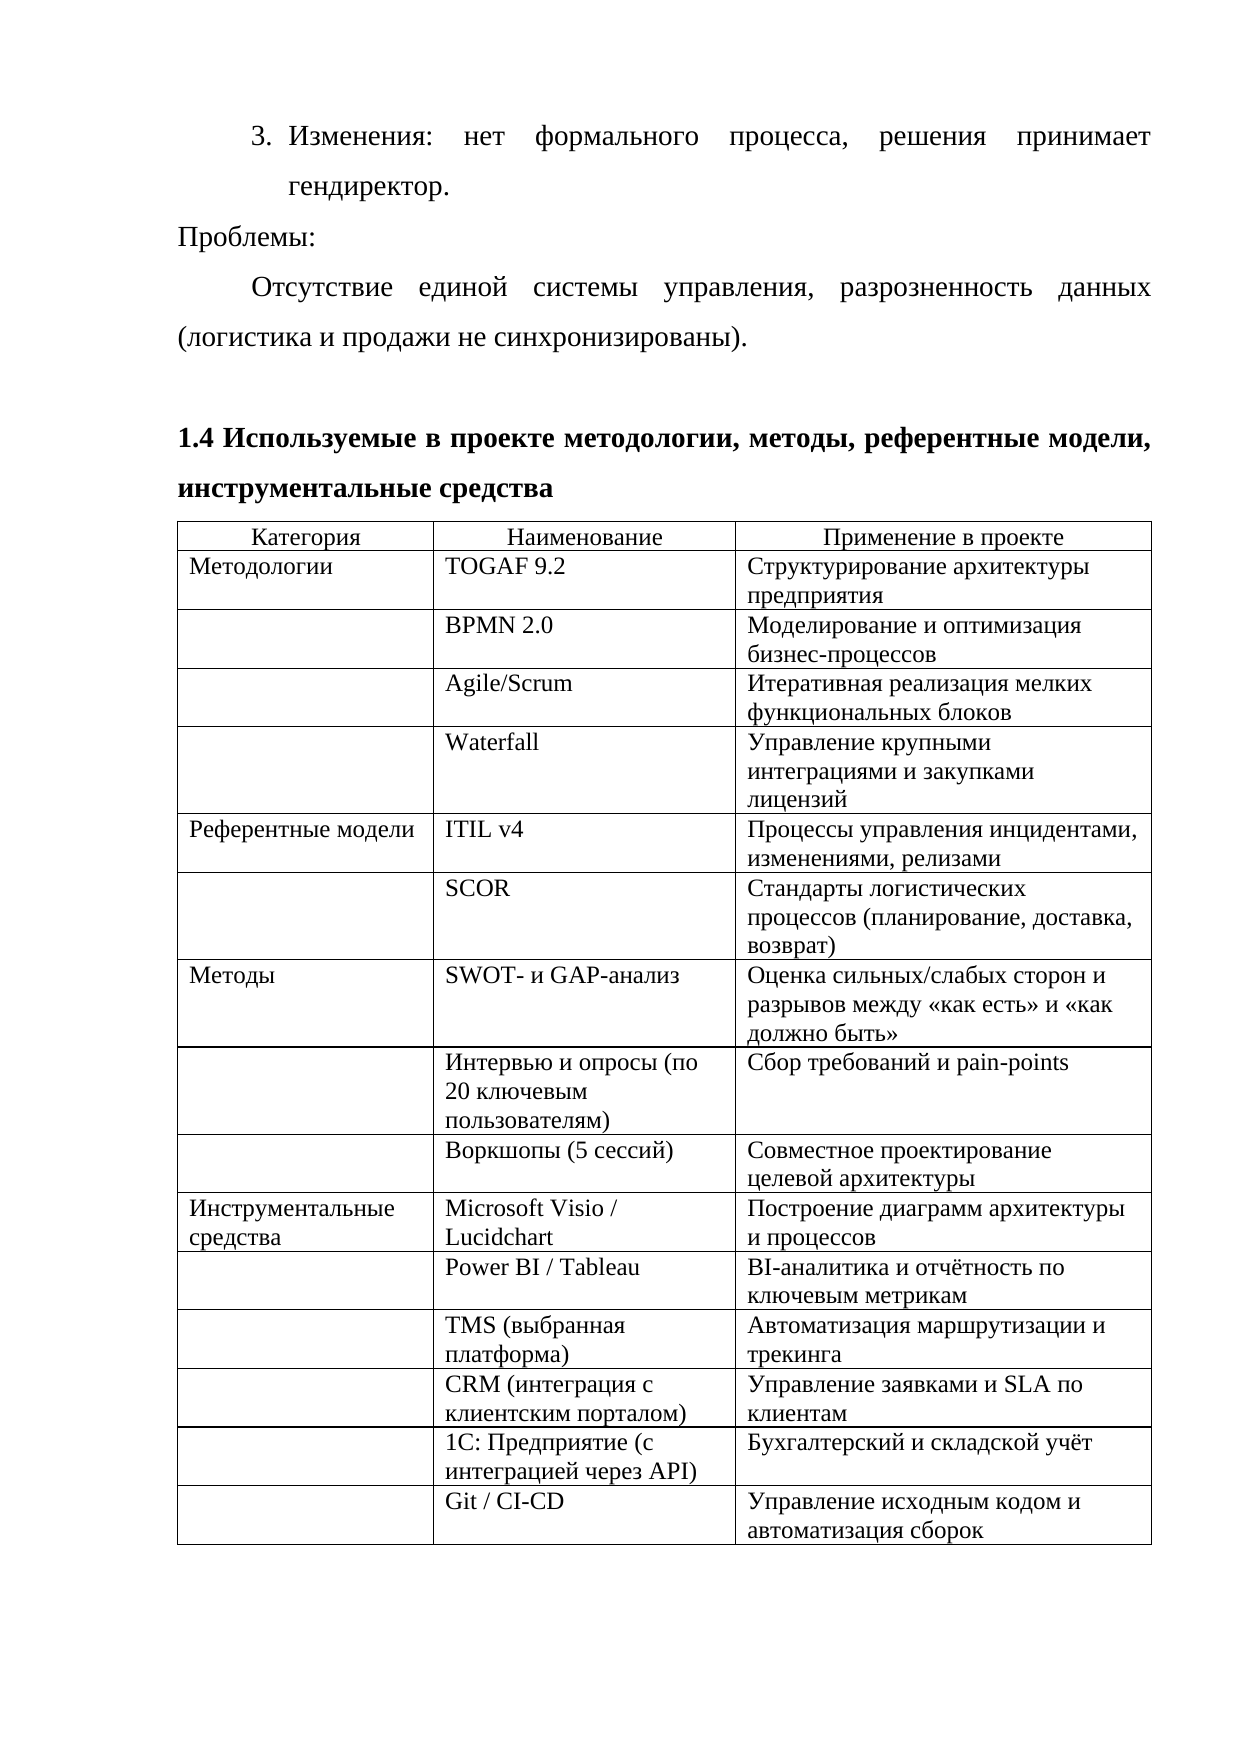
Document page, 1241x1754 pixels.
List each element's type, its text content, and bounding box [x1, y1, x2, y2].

table_cell [178, 873, 433, 959]
table_cell ITIL v4 [434, 814, 735, 872]
table_cell Управление исходным кодом и автоматизация сборок [736, 1486, 1151, 1543]
table_cell [178, 1252, 433, 1309]
list Изменения: нет формального процесса, решения принимает гендиректор. [251, 118, 1152, 202]
table_cell Воркшопы (5 сессий) [434, 1135, 735, 1192]
table_cell Сбор требований и pain-points [736, 1048, 1151, 1134]
table_cell Управление крупными интеграциями и закупками лицензий [736, 727, 1151, 813]
table_cell [178, 1048, 433, 1134]
table_cell [178, 1369, 433, 1426]
text Отсутствие единой системы управления, разрозненность данных (логистика и продажи не синхронизированы). [177, 269, 1152, 353]
table_cell Оценка сильных/слабых сторон и разрывов между «как есть» и «как должно быть» [736, 960, 1151, 1046]
table_cell TMS (выбранная платформа) [434, 1310, 735, 1368]
table_cell Microsoft Visio / Lucidchart [434, 1193, 735, 1251]
table_cell [178, 1310, 433, 1368]
table_cell Итеративная реализация мелких функциональных блоков [736, 669, 1151, 726]
table_cell 1С: Предприятие (с интеграцией через API) [434, 1428, 735, 1485]
table_cell [178, 1428, 433, 1485]
table_cell [178, 669, 433, 726]
table_cell BPMN 2.0 [434, 610, 735, 667]
table_cell [178, 1486, 433, 1543]
table_header Применение в проекте [736, 522, 1151, 550]
table_cell Совместное проектирование целевой архитектуры [736, 1135, 1151, 1192]
table_cell SWOT- и GAP-анализ [434, 960, 735, 1046]
table_cell Бухгалтерский и складской учёт [736, 1428, 1151, 1485]
table_header Наименование [434, 522, 735, 550]
table_cell Интервью и опросы (по 20 ключевым пользователям) [434, 1048, 735, 1134]
table_cell CRM (интеграция с клиентским порталом) [434, 1369, 735, 1426]
table_cell [178, 1135, 433, 1192]
table_cell [178, 727, 433, 813]
table_cell Git / CI-CD [434, 1486, 735, 1543]
table_cell Методологии [178, 551, 433, 609]
table_cell Power BI / Tableau [434, 1252, 735, 1309]
table_cell Построение диаграмм архитектуры и процессов [736, 1193, 1151, 1251]
table_cell Инструментальные средства [178, 1193, 433, 1251]
text 1.4 Используемые в проекте методологии, методы, референтные модели, инструментальные средства [177, 420, 1152, 504]
table_header Категория [178, 522, 433, 550]
table_cell TOGAF 9.2 [434, 551, 735, 609]
table_cell Автоматизация маршрутизации и трекинга [736, 1310, 1151, 1368]
table_cell BI-аналитика и отчётность по ключевым метрикам [736, 1252, 1151, 1309]
table_cell SCOR [434, 873, 735, 959]
table_cell Управление заявками и SLA по клиентам [736, 1369, 1151, 1426]
table_cell Референтные модели [178, 814, 433, 872]
table_cell [178, 610, 433, 667]
table_cell Стандарты логистических процессов (планирование, доставка, возврат) [736, 873, 1151, 959]
table_cell Структурирование архитектуры предприятия [736, 551, 1151, 609]
table_cell Методы [178, 960, 433, 1046]
table_cell Waterfall [434, 727, 735, 813]
table_cell Моделирование и оптимизация бизнес-процессов [736, 610, 1151, 667]
table_cell Процессы управления инцидентами, изменениями, релизами [736, 814, 1151, 872]
table_cell Agile/Scrum [434, 669, 735, 726]
text Проблемы: [177, 219, 1152, 252]
